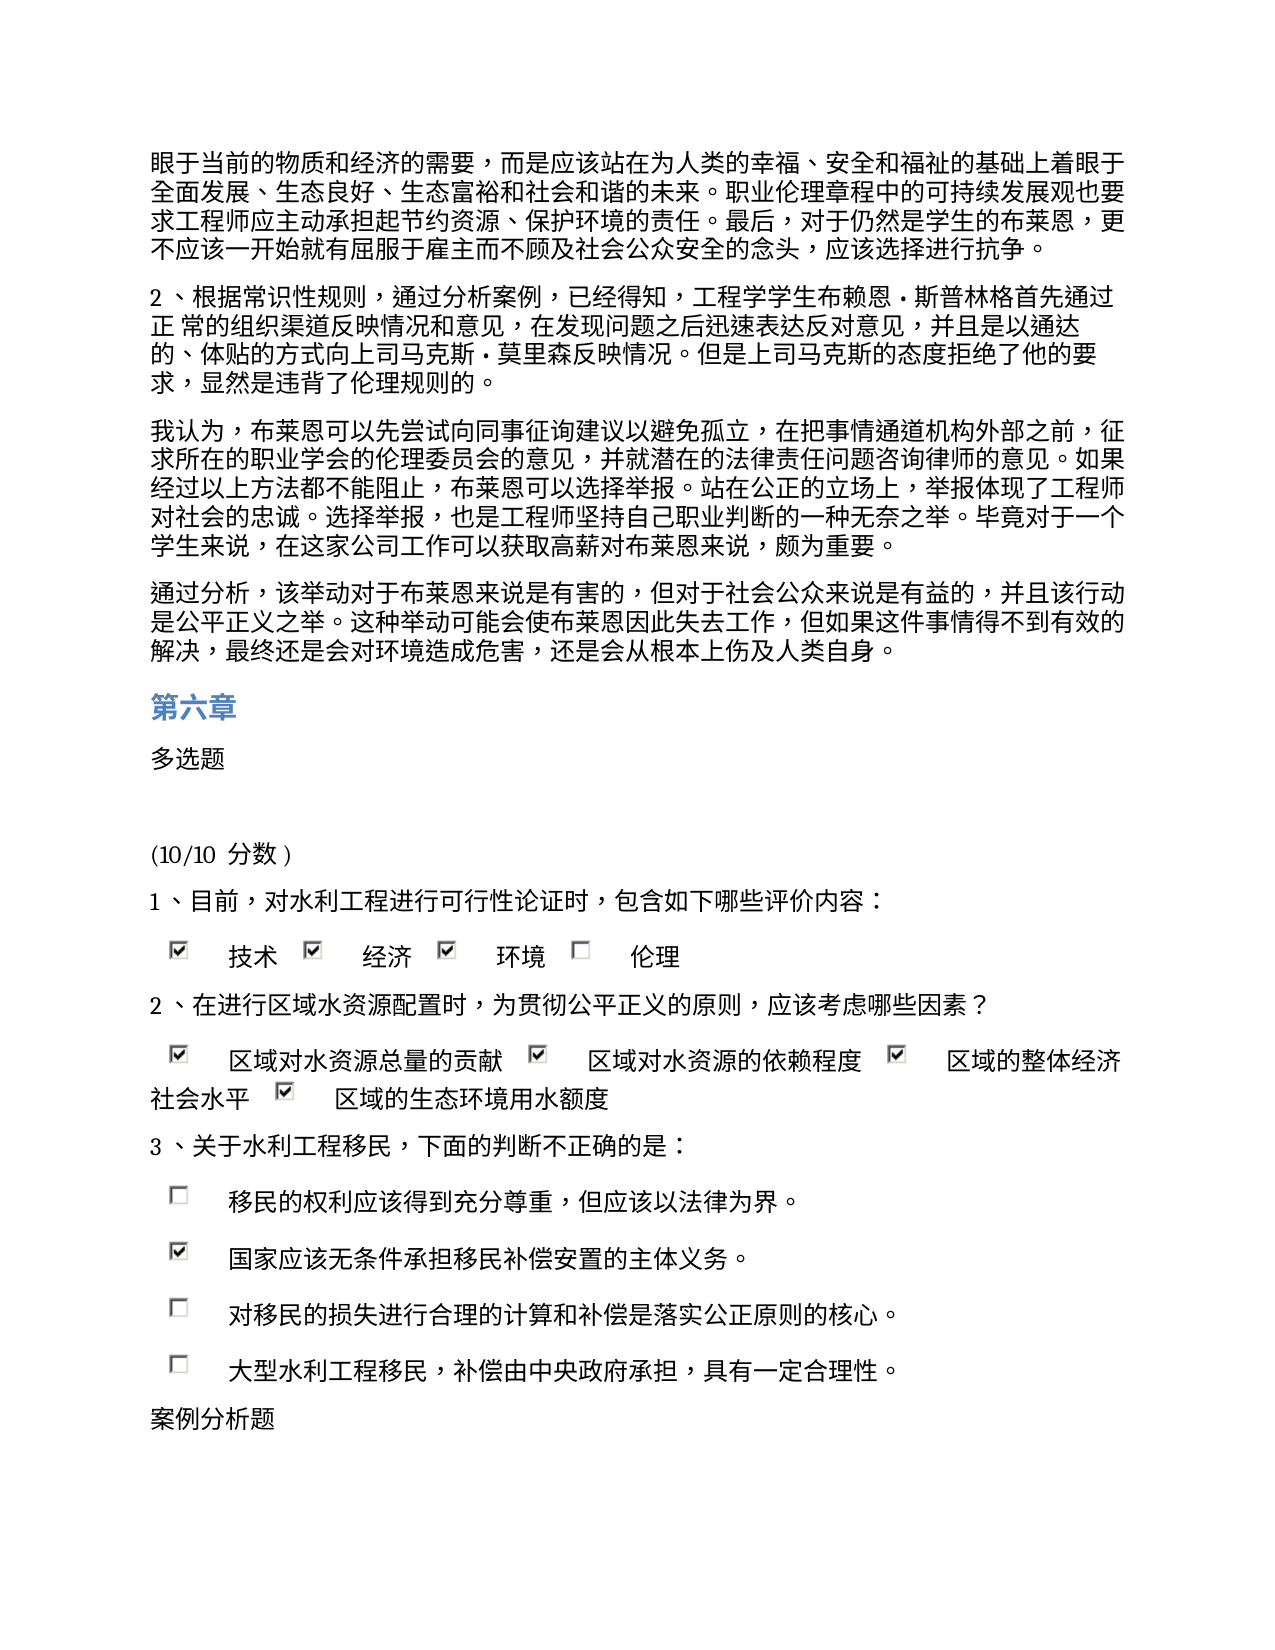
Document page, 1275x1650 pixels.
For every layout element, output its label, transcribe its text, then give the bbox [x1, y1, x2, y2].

picture [886, 1039, 928, 1071]
text 技术 经济 环境 伦理 [150, 936, 1125, 973]
text 通过分析，该举动对于布莱恩来说是有害的，但对于社会公众来说是有益的，并且该行动是公平正义之举。这种举动可能会使布莱恩因此失去工作，但如果这件事情得不到有效的解决，最终还是会对环境造成危害，还是会从根本上伤及人类自身。 [150, 580, 1125, 666]
picture [302, 935, 344, 967]
text 2 、在进行区域水资源配置时，为贯彻公平正义的原则，应该考虑哪些因素？ [150, 992, 1125, 1021]
picture [168, 1039, 210, 1071]
text 案例分析题 [150, 1406, 1125, 1434]
text 移民的权利应该得到充分尊重，但应该以法律为界。 [150, 1181, 1125, 1218]
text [150, 150, 1125, 265]
picture [168, 1293, 210, 1325]
text 对移民的损失进行合理的计算和补偿是落实公正原则的核心。 [150, 1293, 1125, 1331]
text 多选题 [150, 746, 1125, 774]
picture [168, 1349, 210, 1381]
picture [168, 1180, 210, 1212]
picture [168, 1236, 210, 1268]
picture [527, 1039, 569, 1071]
text 3 、关于水利工程移民，下面的判断不正确的是： [150, 1133, 1125, 1162]
text 1 、目前，对水利工程进行可行性论证时，包含如下哪些评价内容： [150, 888, 1125, 917]
text (10/10 分数 ) [150, 841, 1125, 869]
picture [436, 935, 478, 967]
picture [168, 935, 210, 967]
text 大型水利工程移民，补偿由中央政府承担，具有一定合理性。 [150, 1349, 1125, 1387]
picture [274, 1076, 315, 1108]
text 国家应该无条件承担移民补偿安置的主体义务。 [150, 1237, 1125, 1274]
text 区域对水资源总量的贡献 区域对水资源的依赖程度 区域的整体经济社会水平 区域的生态环境用水额度 [150, 1039, 1125, 1114]
picture [570, 935, 612, 967]
subtitle 第六章 [150, 687, 1125, 727]
text 我认为，布莱恩可以先尝试向同事征询建议以避免孤立，在把事情通道机构外部之前，征求所在的职业学会的伦理委员会的意见，并就潜在的法律责任问题咨询律师的意见。如果经过以上方法都不能阻止，布莱恩可以选择举报。站在公正的立场上，举报体现了工程师对社会的忠诚。选择举报，也是工程师坚持自己职业判断的一种无奈之举。毕竟对于一个学生来说，在这家公司工作可以获取高薪对布莱恩来说，颇为重要。 [150, 417, 1125, 561]
text 2 、根据常识性规则，通过分析案例，已经得知，工程学学生布赖恩 • 斯普林格首先通过正 常的组织渠道反映情况和意见，在发现问题之后迅速表达反对意见，并且是以通达的、体贴的方式向上司马克斯 • 莫里森反映情况。但是上司马克斯的态度拒绝了他的要求，显然是违背了伦理规则的。 [150, 284, 1125, 399]
